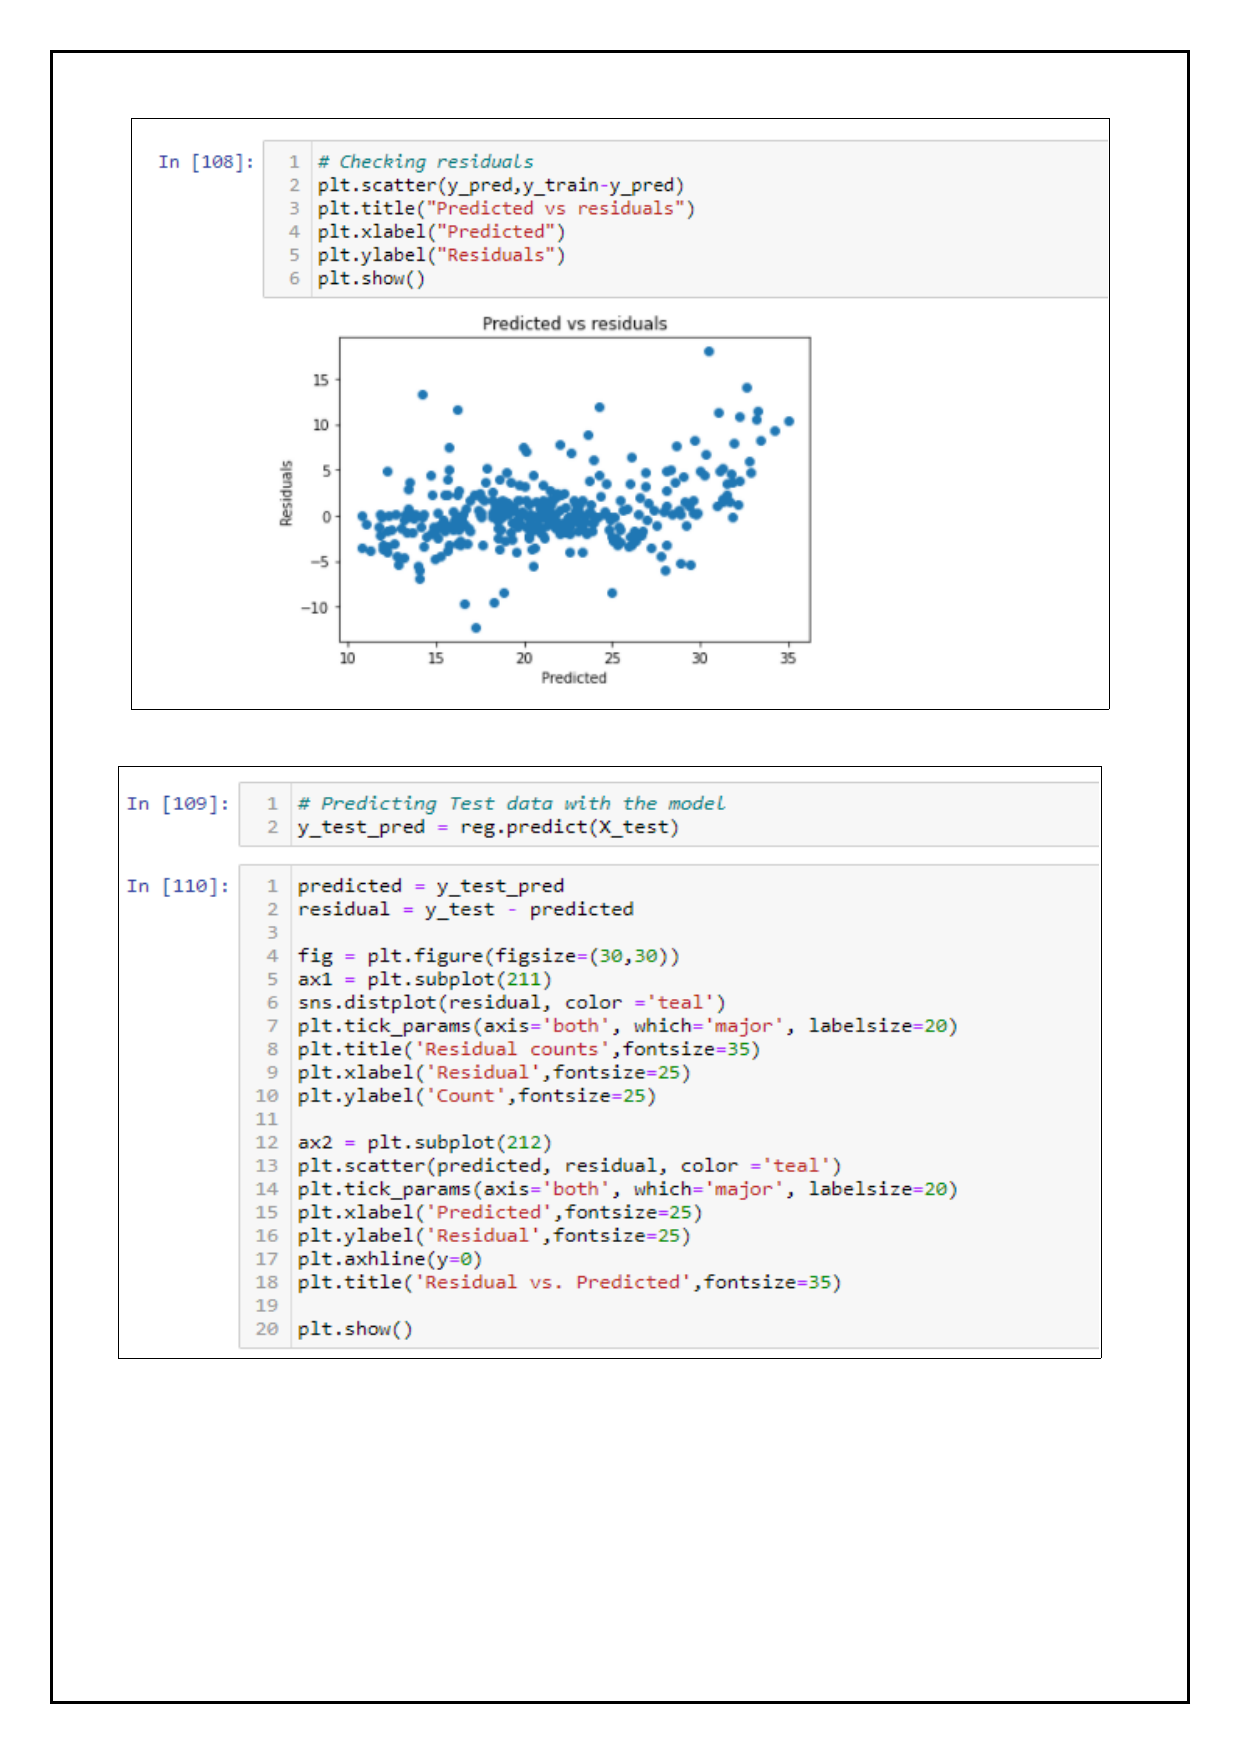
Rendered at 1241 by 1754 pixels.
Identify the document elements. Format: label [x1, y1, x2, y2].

picture [132, 120, 1108, 707]
picture [120, 768, 1099, 1357]
